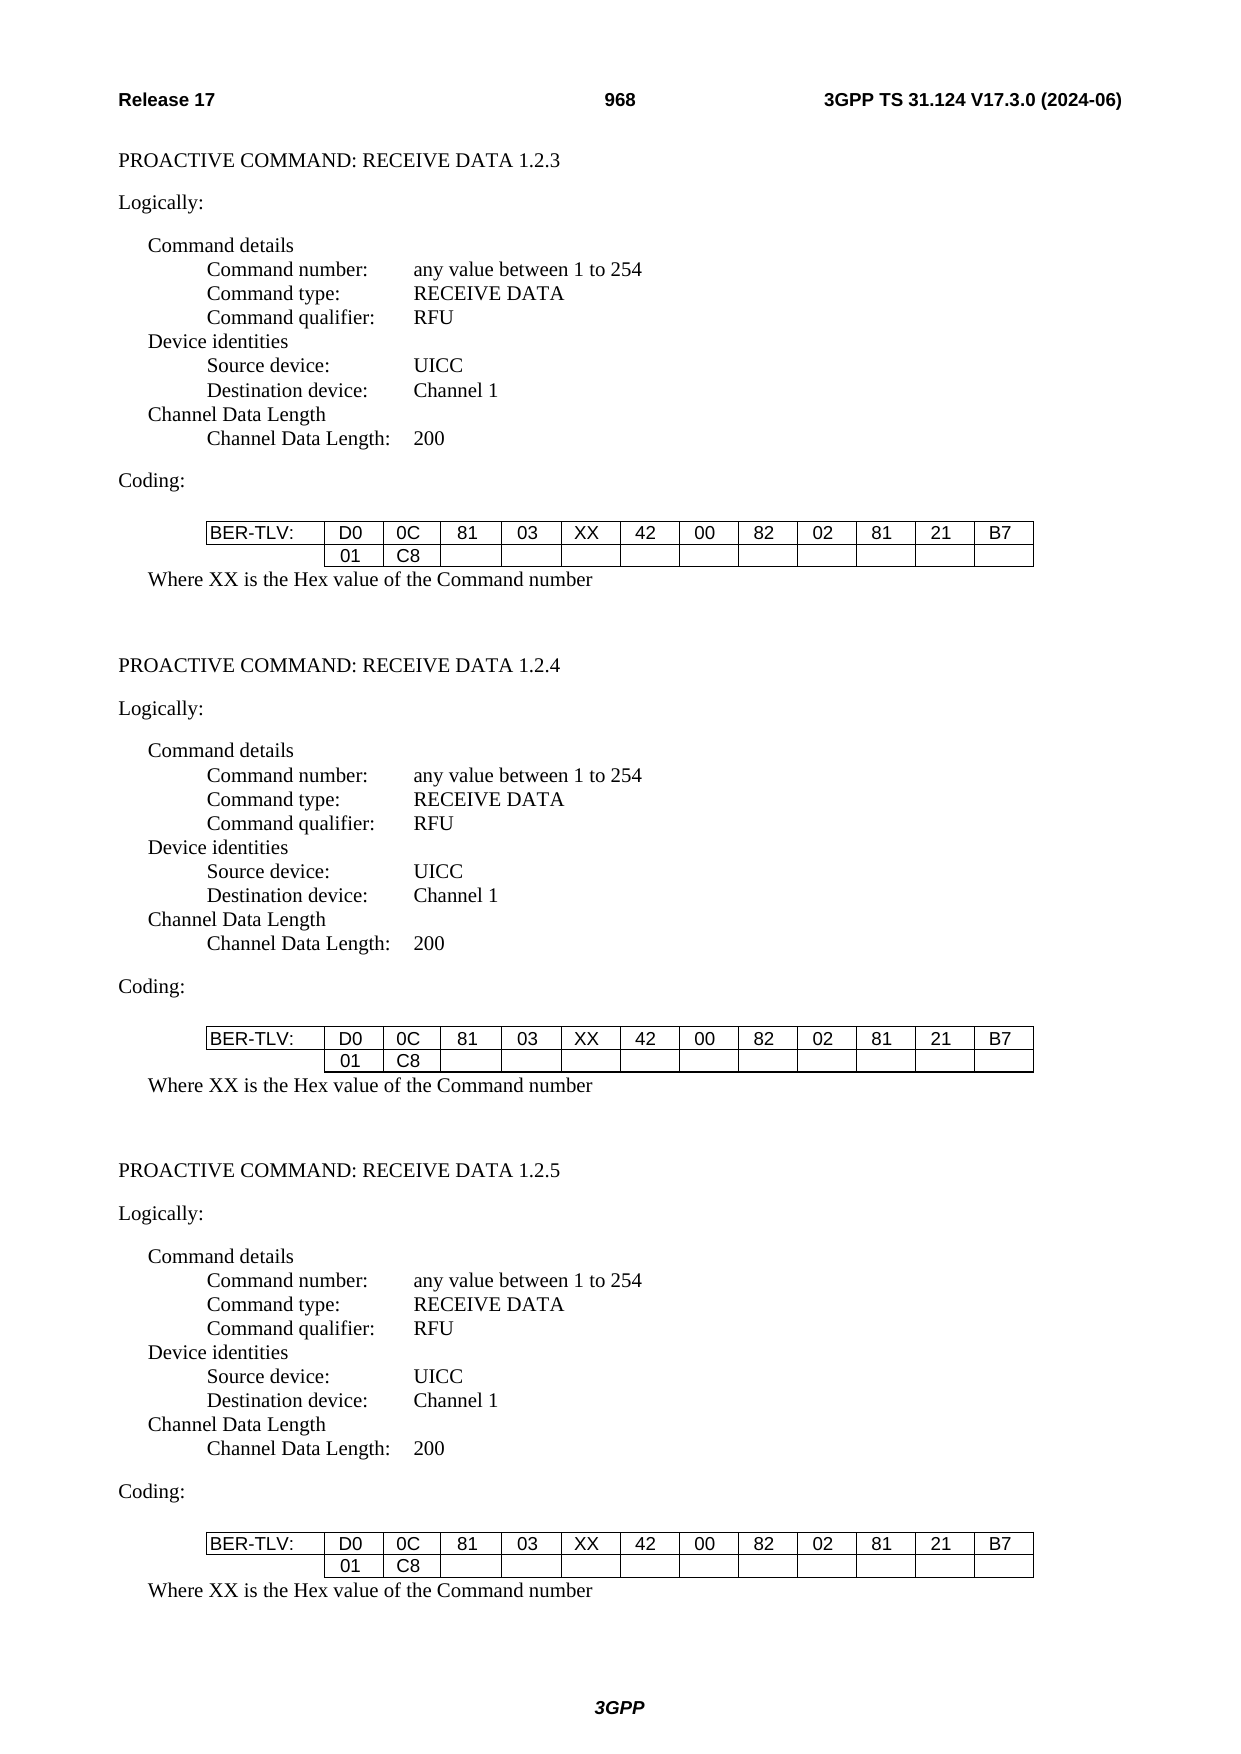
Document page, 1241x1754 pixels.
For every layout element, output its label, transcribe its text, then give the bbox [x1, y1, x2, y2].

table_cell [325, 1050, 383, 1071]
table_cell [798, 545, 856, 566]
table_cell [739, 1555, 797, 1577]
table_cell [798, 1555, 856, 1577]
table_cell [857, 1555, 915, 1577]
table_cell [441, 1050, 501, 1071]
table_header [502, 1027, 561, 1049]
text Device identities [148, 835, 1122, 859]
text Command details [148, 233, 1122, 257]
text Command type: RECEIVE DATA [148, 281, 1122, 305]
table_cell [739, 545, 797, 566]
text Coding: [118, 1479, 1122, 1503]
text Destination device: Channel 1 [148, 883, 1122, 907]
text Command qualifier: RFU [148, 305, 1122, 329]
text Channel Data Length [148, 907, 1122, 931]
text Channel Data Length: 200 [148, 1436, 1122, 1460]
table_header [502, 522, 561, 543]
text Destination device: Channel 1 [148, 377, 1122, 402]
text Command qualifier: RFU [148, 1316, 1122, 1340]
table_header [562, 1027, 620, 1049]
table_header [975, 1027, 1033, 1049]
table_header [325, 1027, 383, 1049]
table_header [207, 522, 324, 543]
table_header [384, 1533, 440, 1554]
text Channel Data Length: 200 [148, 426, 1122, 450]
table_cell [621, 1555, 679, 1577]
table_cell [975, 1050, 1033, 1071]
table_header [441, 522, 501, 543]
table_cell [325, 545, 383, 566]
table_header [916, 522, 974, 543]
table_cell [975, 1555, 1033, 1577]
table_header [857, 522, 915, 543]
text Command details [148, 1244, 1122, 1268]
text Logically: [118, 190, 1122, 214]
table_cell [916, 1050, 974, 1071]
text Device identities [148, 1340, 1122, 1364]
text Command number: any value between 1 to 254 [148, 1268, 1122, 1292]
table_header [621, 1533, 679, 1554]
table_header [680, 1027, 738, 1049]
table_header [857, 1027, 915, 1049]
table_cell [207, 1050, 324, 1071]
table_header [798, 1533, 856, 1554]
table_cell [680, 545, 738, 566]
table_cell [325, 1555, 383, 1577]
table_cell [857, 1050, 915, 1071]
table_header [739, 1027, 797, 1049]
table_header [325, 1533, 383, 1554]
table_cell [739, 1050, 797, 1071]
text Logically: [118, 696, 1122, 720]
text Channel Data Length: 200 [148, 931, 1122, 955]
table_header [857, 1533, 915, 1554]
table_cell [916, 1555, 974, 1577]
text Coding: [118, 468, 1122, 492]
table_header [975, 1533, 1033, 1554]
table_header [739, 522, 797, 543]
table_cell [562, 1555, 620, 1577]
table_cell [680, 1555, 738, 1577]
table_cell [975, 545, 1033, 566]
text Where XX is the Hex value of the Command number [118, 1072, 1122, 1097]
text Channel Data Length [148, 1412, 1122, 1436]
text Where XX is the Hex value of the Command number [118, 1578, 1122, 1602]
text Where XX is the Hex value of the Command number [118, 567, 1122, 591]
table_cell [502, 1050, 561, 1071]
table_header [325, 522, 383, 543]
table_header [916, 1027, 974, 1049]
text Channel Data Length [148, 402, 1122, 426]
text Source device: UICC [148, 353, 1122, 377]
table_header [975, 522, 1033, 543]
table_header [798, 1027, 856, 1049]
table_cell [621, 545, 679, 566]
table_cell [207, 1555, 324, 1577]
text Command qualifier: RFU [148, 811, 1122, 835]
text Coding: [118, 974, 1122, 998]
text Destination device: Channel 1 [148, 1388, 1122, 1412]
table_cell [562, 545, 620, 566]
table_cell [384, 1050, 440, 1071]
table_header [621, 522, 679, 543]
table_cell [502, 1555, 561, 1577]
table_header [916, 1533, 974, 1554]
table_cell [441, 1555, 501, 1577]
text Device identities [148, 329, 1122, 353]
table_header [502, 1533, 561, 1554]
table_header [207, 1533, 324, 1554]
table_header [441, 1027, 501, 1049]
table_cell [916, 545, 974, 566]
text Source device: UICC [148, 1364, 1122, 1388]
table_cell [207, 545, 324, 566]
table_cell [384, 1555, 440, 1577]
text PROACTIVE COMMAND: RECEIVE DATA 1.2.4 [118, 653, 1122, 677]
text PROACTIVE COMMAND: RECEIVE DATA 1.2.3 [118, 147, 1122, 172]
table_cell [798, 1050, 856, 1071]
text Command details [148, 738, 1122, 762]
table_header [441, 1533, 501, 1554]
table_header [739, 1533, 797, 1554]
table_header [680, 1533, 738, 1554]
text Source device: UICC [148, 859, 1122, 883]
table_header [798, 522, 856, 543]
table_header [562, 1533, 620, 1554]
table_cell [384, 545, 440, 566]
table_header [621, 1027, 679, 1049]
text Command type: RECEIVE DATA [148, 787, 1122, 811]
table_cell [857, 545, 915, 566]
text Command number: any value between 1 to 254 [148, 257, 1122, 281]
text Command number: any value between 1 to 254 [148, 762, 1122, 787]
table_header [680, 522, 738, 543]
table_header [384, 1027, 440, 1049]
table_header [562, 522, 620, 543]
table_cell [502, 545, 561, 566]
text Command type: RECEIVE DATA [148, 1292, 1122, 1316]
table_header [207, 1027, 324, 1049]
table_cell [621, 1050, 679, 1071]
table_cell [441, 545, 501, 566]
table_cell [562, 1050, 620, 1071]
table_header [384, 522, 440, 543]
text Logically: [118, 1201, 1122, 1225]
text PROACTIVE COMMAND: RECEIVE DATA 1.2.5 [118, 1158, 1122, 1182]
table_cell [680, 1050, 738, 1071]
